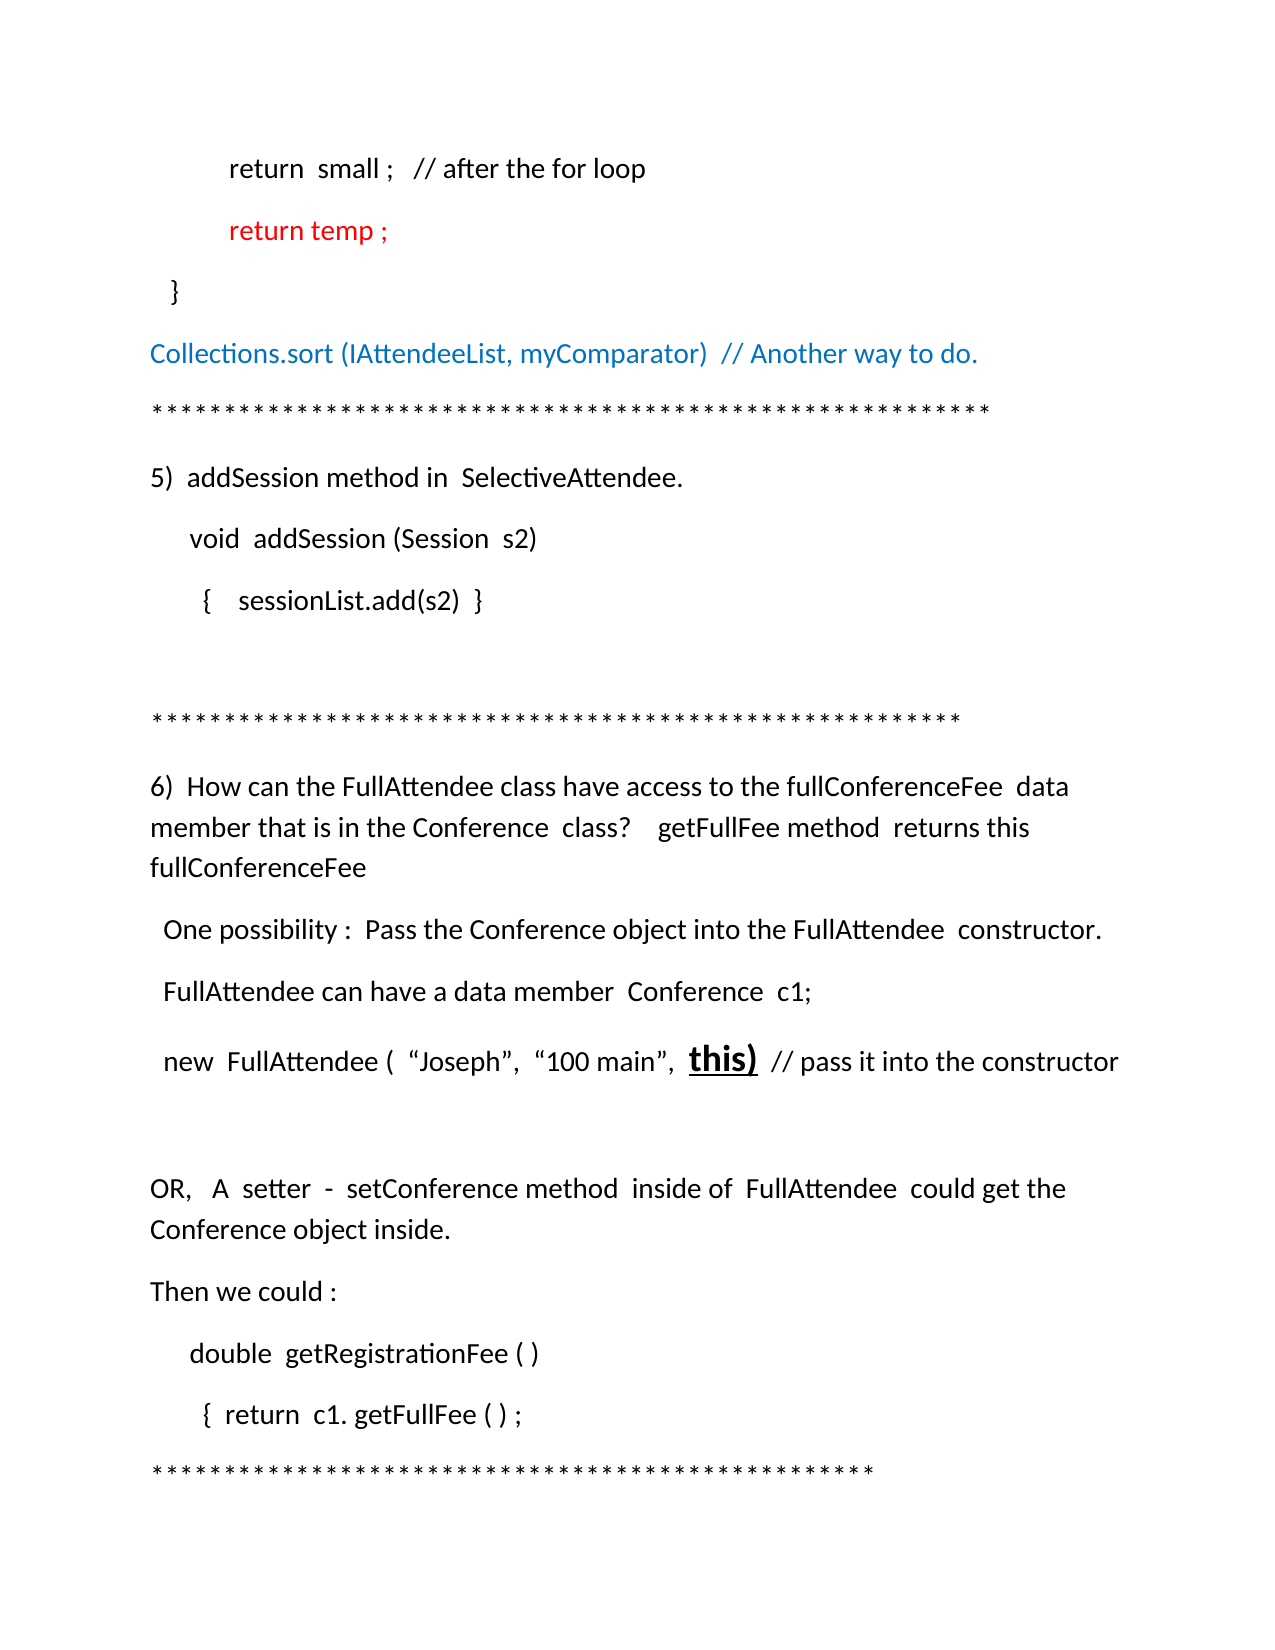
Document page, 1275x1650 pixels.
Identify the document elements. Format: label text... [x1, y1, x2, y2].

text 6) How can the FullAttendee class have access to the fullConferenceFee data member that is in the Conference class? getFullFee method returns this fullConferenceFee [150, 768, 1125, 885]
text new FullAttendee ( “Joseph”, “100 main”, this) // pass it into the constructor [150, 1035, 1125, 1081]
text { sessionList.add(s2) } [150, 582, 1125, 618]
text OR, A setter - setConference method inside of FullAttendee could get the Conference object inside. [150, 1170, 1125, 1247]
text void addSession (Session s2) [150, 521, 1125, 556]
text Then we could : [150, 1273, 1125, 1308]
text return small ; // after the for loop [150, 150, 1125, 186]
text 5) addSession method in SelectiveAttendee. [150, 459, 1125, 494]
text double getRegistrationFee ( ) [150, 1335, 1125, 1370]
text return temp ; [150, 212, 1125, 247]
text ************************************************** [150, 1458, 1125, 1494]
text Collections.sort (IAttendeeList, myComparator) // Another way to do. [150, 335, 1125, 371]
text ********************************************************** [150, 397, 1125, 433]
text FullAttendee can have a data member Conference c1; [150, 973, 1125, 1009]
text One possibility : Pass the Conference object into the FullAttendee constructor. [150, 911, 1125, 947]
text ******************************************************** [150, 706, 1125, 742]
text { return c1. getFullFee ( ) ; [150, 1396, 1125, 1432]
text } [150, 273, 1125, 309]
